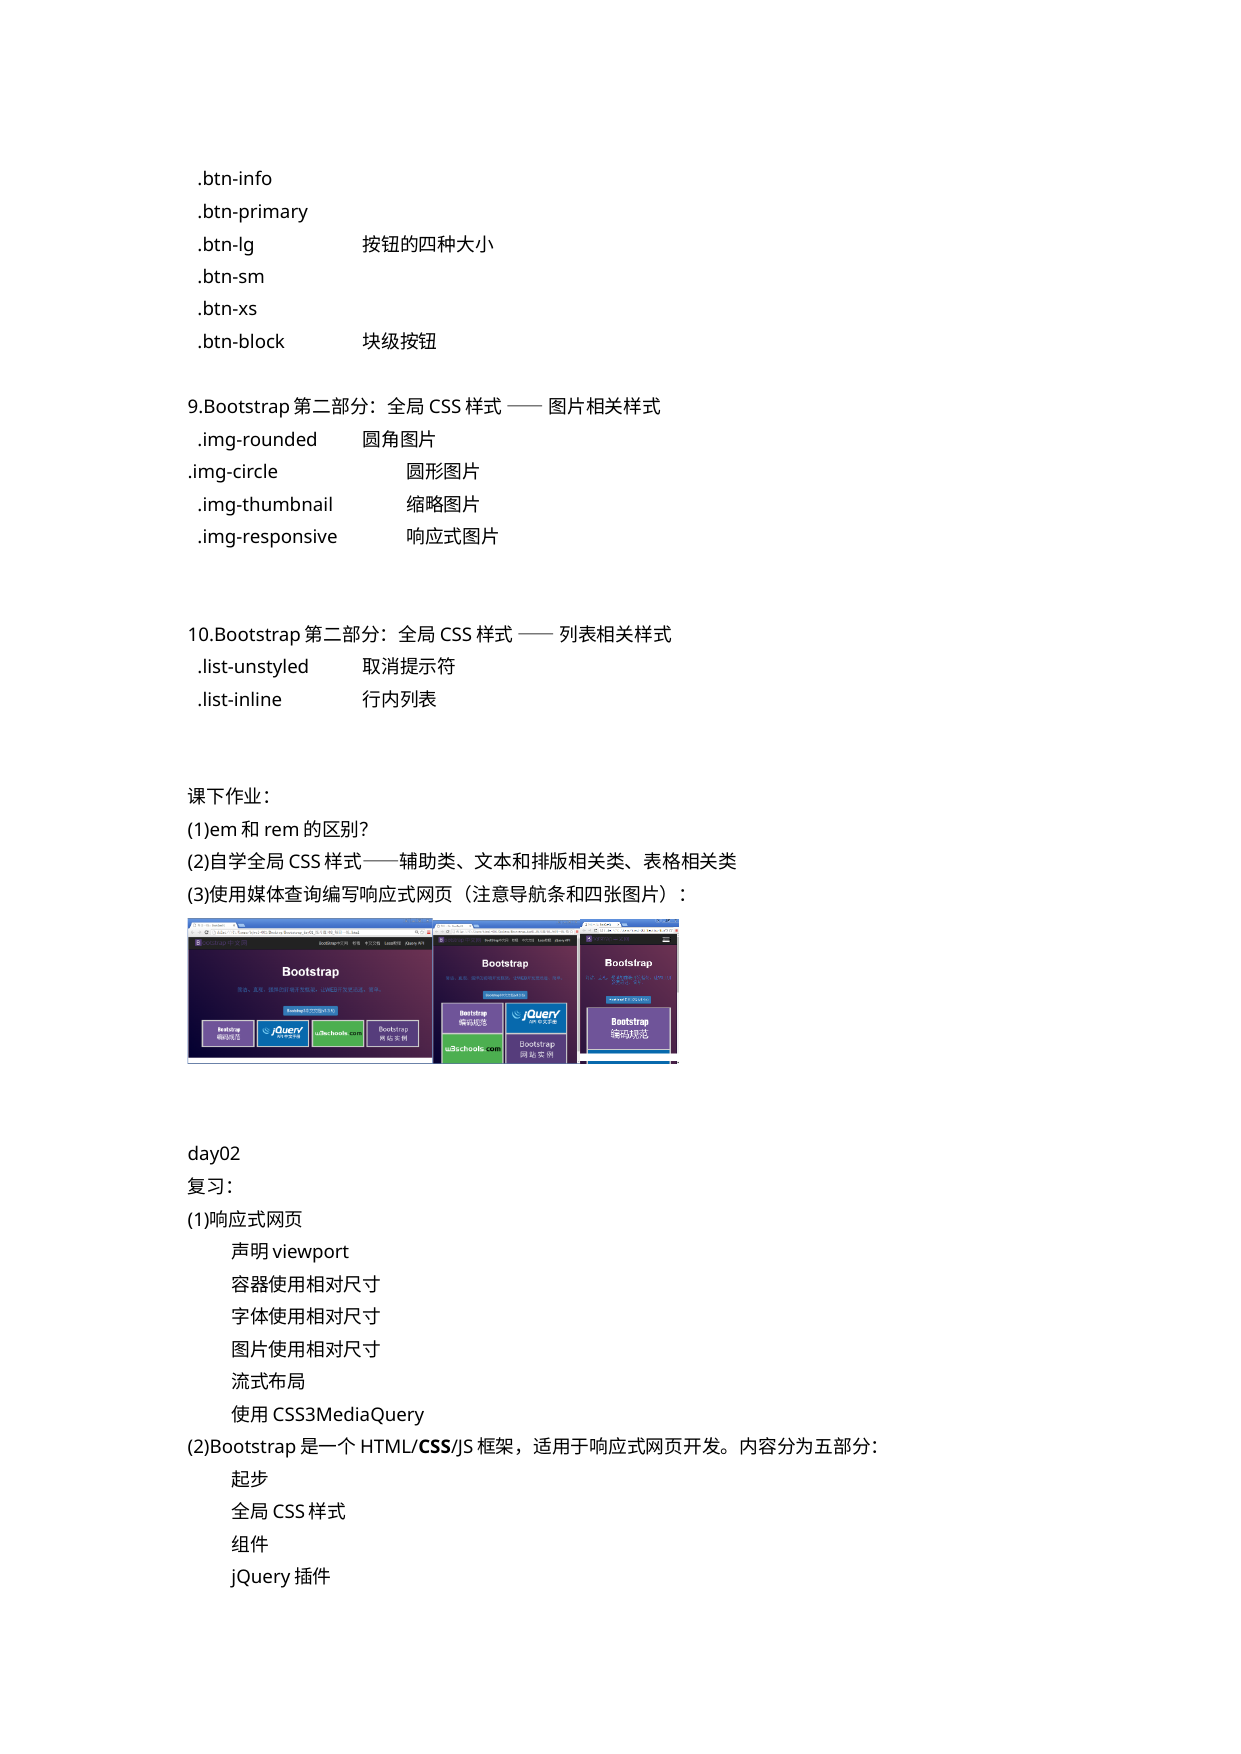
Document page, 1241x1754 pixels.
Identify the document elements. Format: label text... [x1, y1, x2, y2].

text 使用CSS3MediaQuery [187, 1397, 1053, 1429]
text .btn-lg 按钮的四种大小 [187, 227, 1053, 259]
text day02 [187, 1137, 1053, 1169]
text .list-inline 行内列表 [187, 682, 1053, 714]
text 起步 [187, 1462, 1053, 1494]
text .img-rounded 圆角图片 [187, 422, 1053, 454]
text (3)使用媒体查询编写响应式网页（注意导航条和四张图片）： [187, 877, 1053, 909]
text (1)em和rem的区别？ [187, 812, 1053, 844]
text 流式布局 [187, 1364, 1053, 1397]
text .btn-info [187, 162, 1053, 194]
text 图片使用相对尺寸 [187, 1332, 1053, 1364]
text .btn-primary [187, 194, 1053, 227]
text .btn-block 块级按钮 [187, 324, 1053, 357]
text .list-unstyled 取消提示符 [187, 649, 1053, 682]
text (1)响应式网页 [187, 1202, 1053, 1234]
text .btn-sm [187, 259, 1053, 292]
text jQuery插件 [187, 1559, 1053, 1592]
text .img-circle 圆形图片 [187, 454, 1053, 487]
text 10.Bootstrap第二部分：全局CSS样式 —— 列表相关样式 [187, 617, 1053, 649]
text .img-responsive 响应式图片 [187, 519, 1053, 552]
text (2)自学全局CSS样式——辅助类、文本和排版相关类、表格相关类 [187, 844, 1053, 877]
text 复习： [187, 1169, 1053, 1202]
text 全局CSS样式 [187, 1494, 1053, 1527]
text .img-thumbnail 缩略图片 [187, 487, 1053, 519]
text 课下作业： [187, 779, 1053, 812]
picture [187, 918, 679, 1064]
text .btn-xs [187, 292, 1053, 324]
text 9.Bootstrap第二部分：全局CSS样式 —— 图片相关样式 [187, 389, 1053, 422]
text 声明viewport [187, 1234, 1053, 1267]
text (2)Bootstrap是一个HTML/CSS/JS框架，适用于响应式网页开发。内容分为五部分： [187, 1429, 1053, 1462]
text 字体使用相对尺寸 [187, 1299, 1053, 1332]
text 组件 [187, 1527, 1053, 1559]
text 容器使用相对尺寸 [187, 1267, 1053, 1299]
